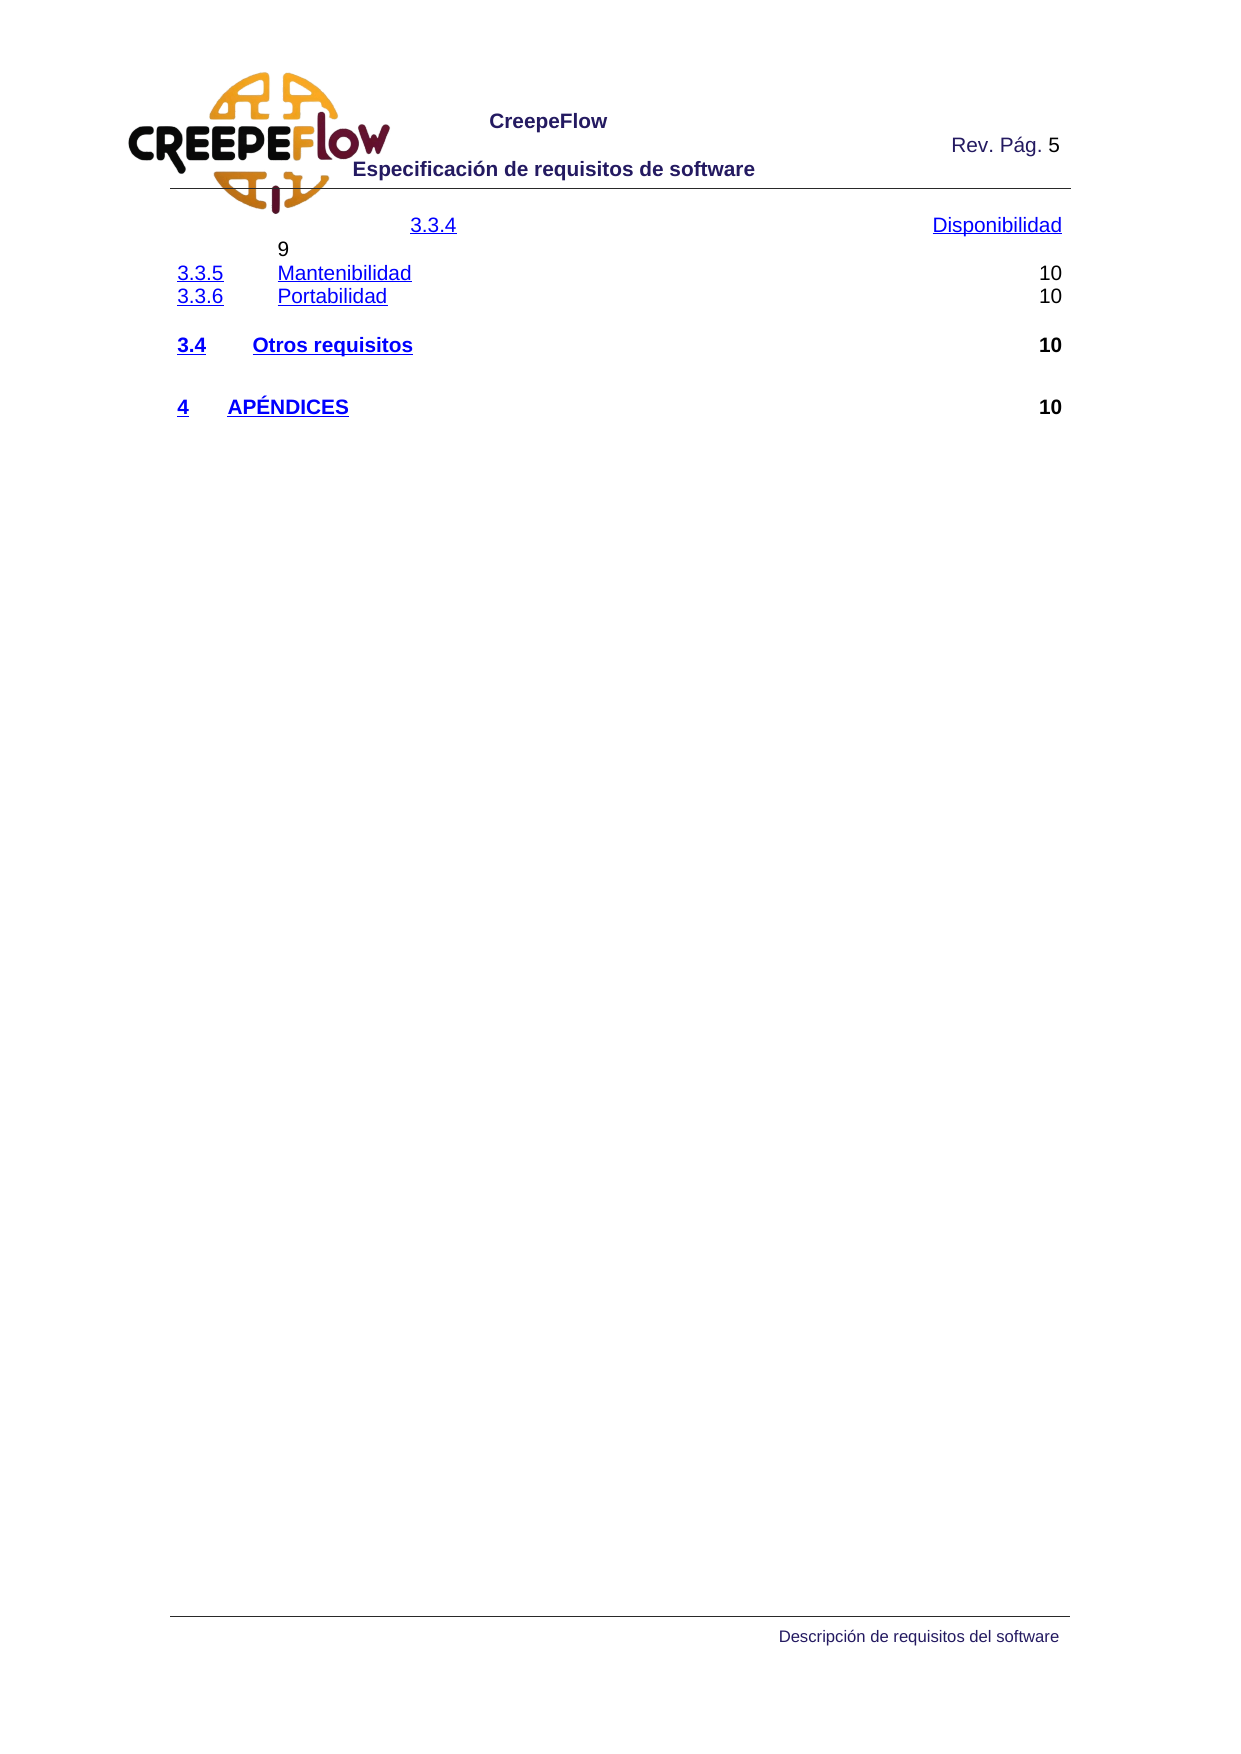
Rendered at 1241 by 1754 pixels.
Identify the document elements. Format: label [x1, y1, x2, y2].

picture [125, 66, 392, 215]
